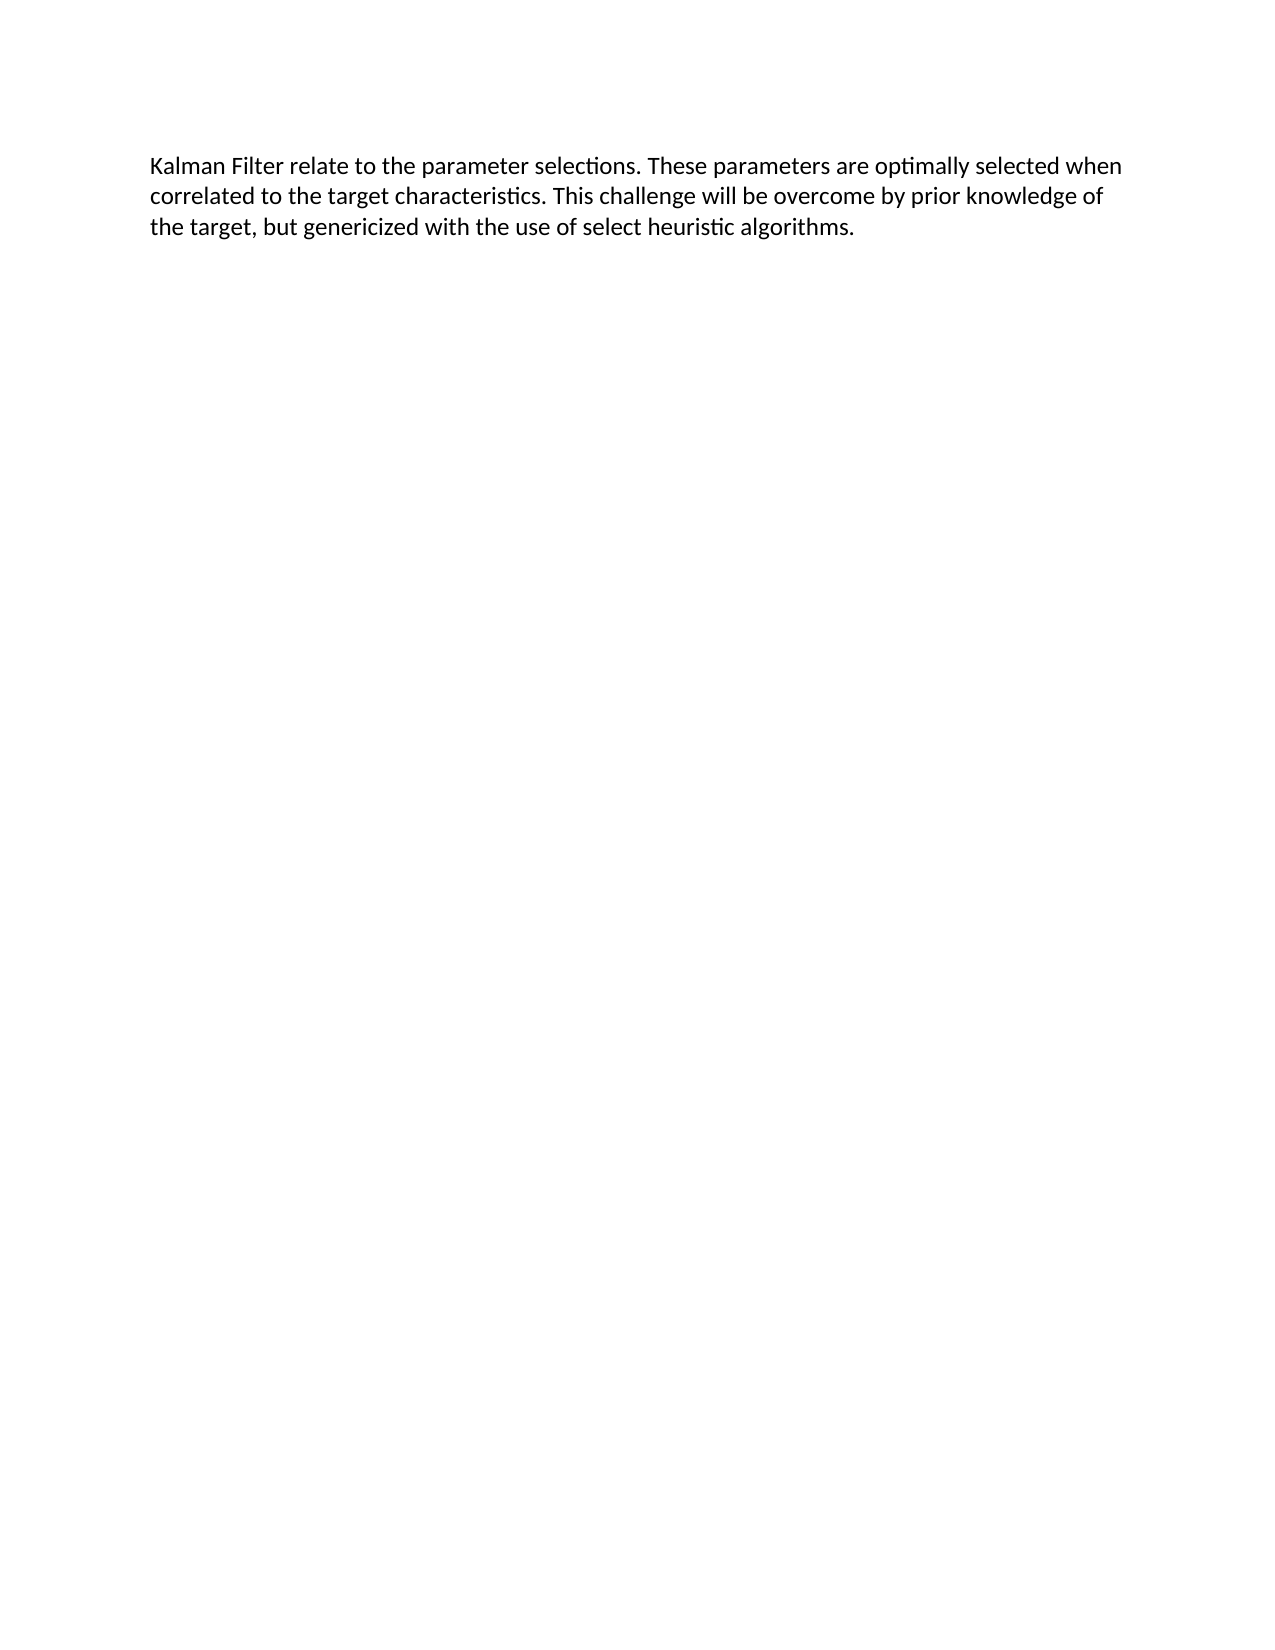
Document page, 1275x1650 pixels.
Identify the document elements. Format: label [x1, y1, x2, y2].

text [150, 150, 1125, 242]
